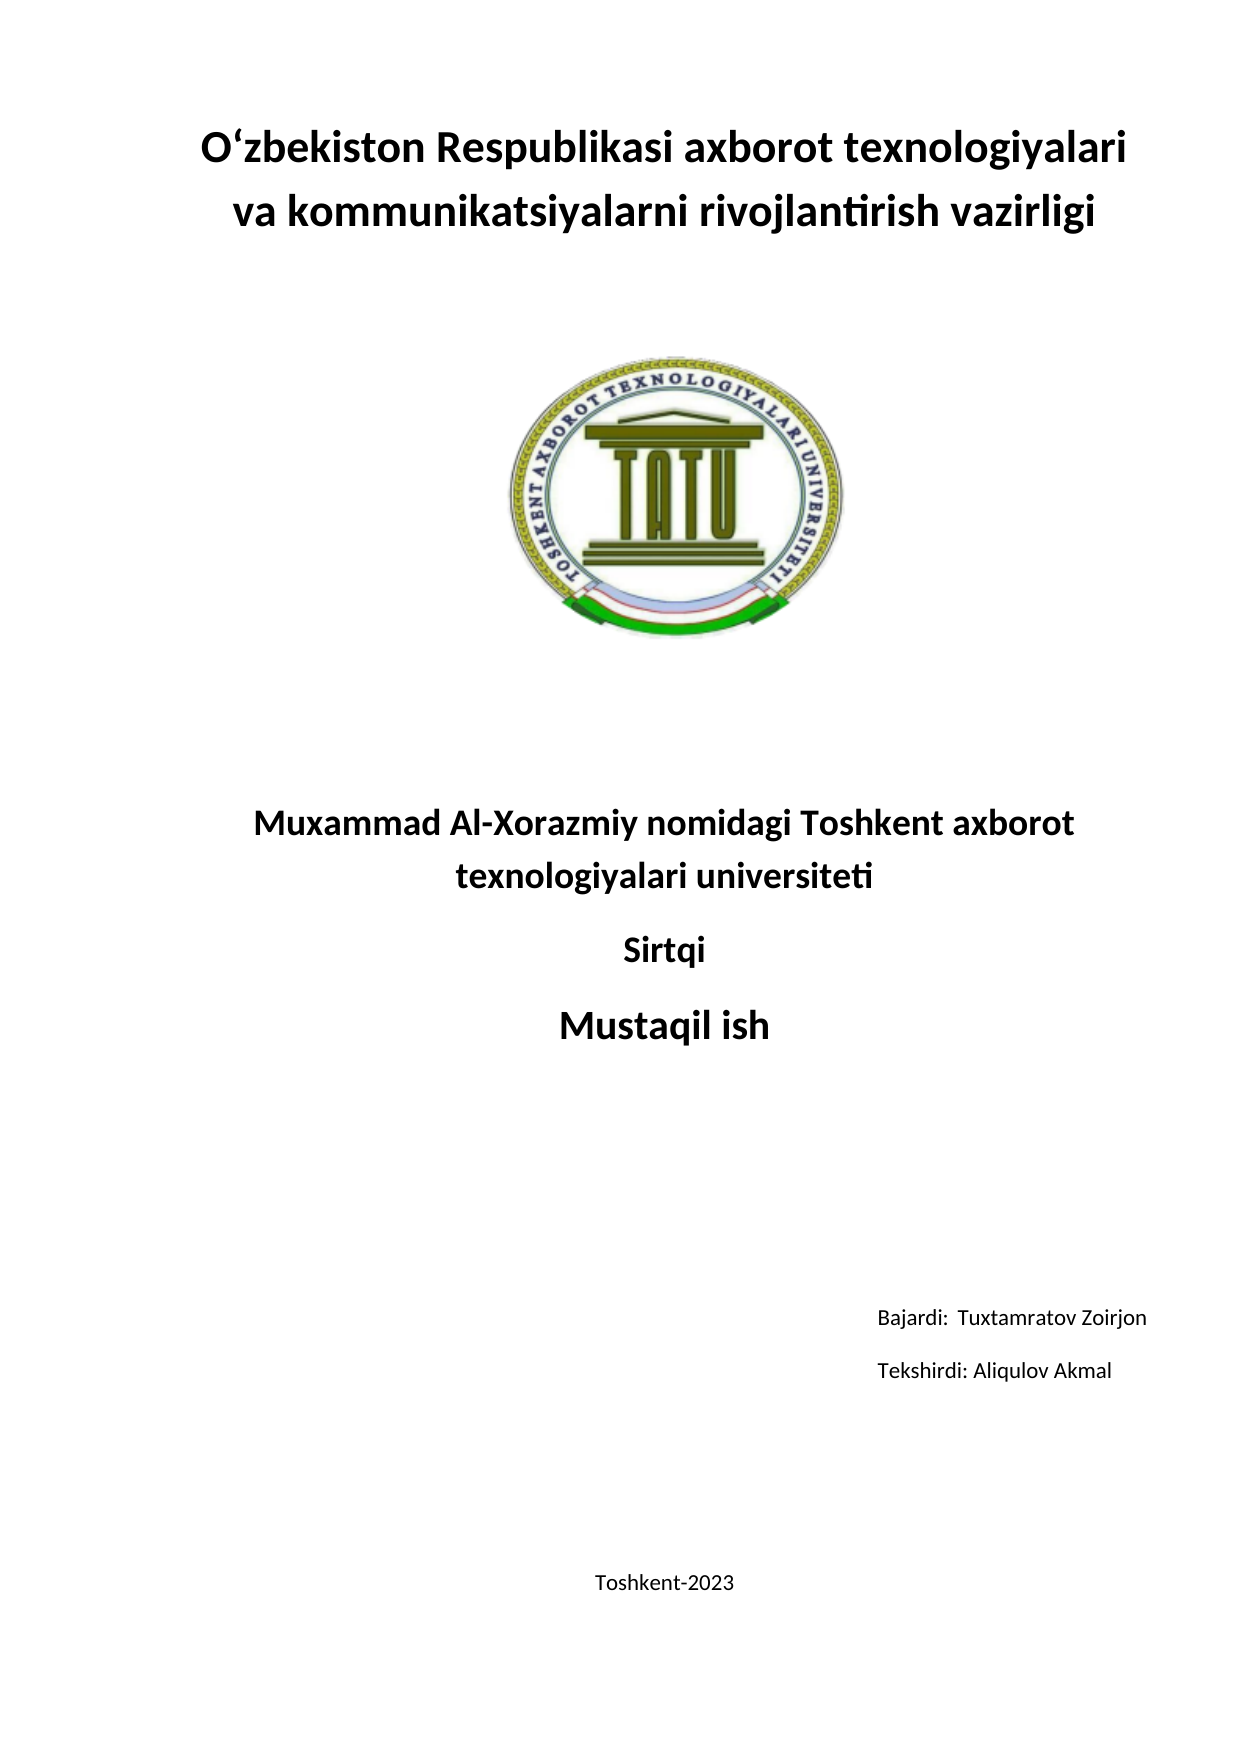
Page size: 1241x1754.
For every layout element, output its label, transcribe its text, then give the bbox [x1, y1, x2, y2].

text Sirtqi [177, 926, 1152, 971]
text Tekshirdi: Aliqulov Akmal [177, 1356, 1152, 1384]
picture [398, 352, 931, 669]
text Toshkent-2023 [177, 1568, 1152, 1596]
text Bajardi: Tuxtamratov Zoirjon [177, 1303, 1152, 1331]
text Mustaqil ish [177, 999, 1152, 1050]
text O‘zbekiston Respublikasi axborot texnologiyalari va kommunikatsiyalarni rivojlantirish vazirligi [177, 118, 1152, 238]
text Muxammad Al-Xorazmiy nomidagi Toshkent axborot texnologiyalari universiteti [177, 799, 1152, 898]
